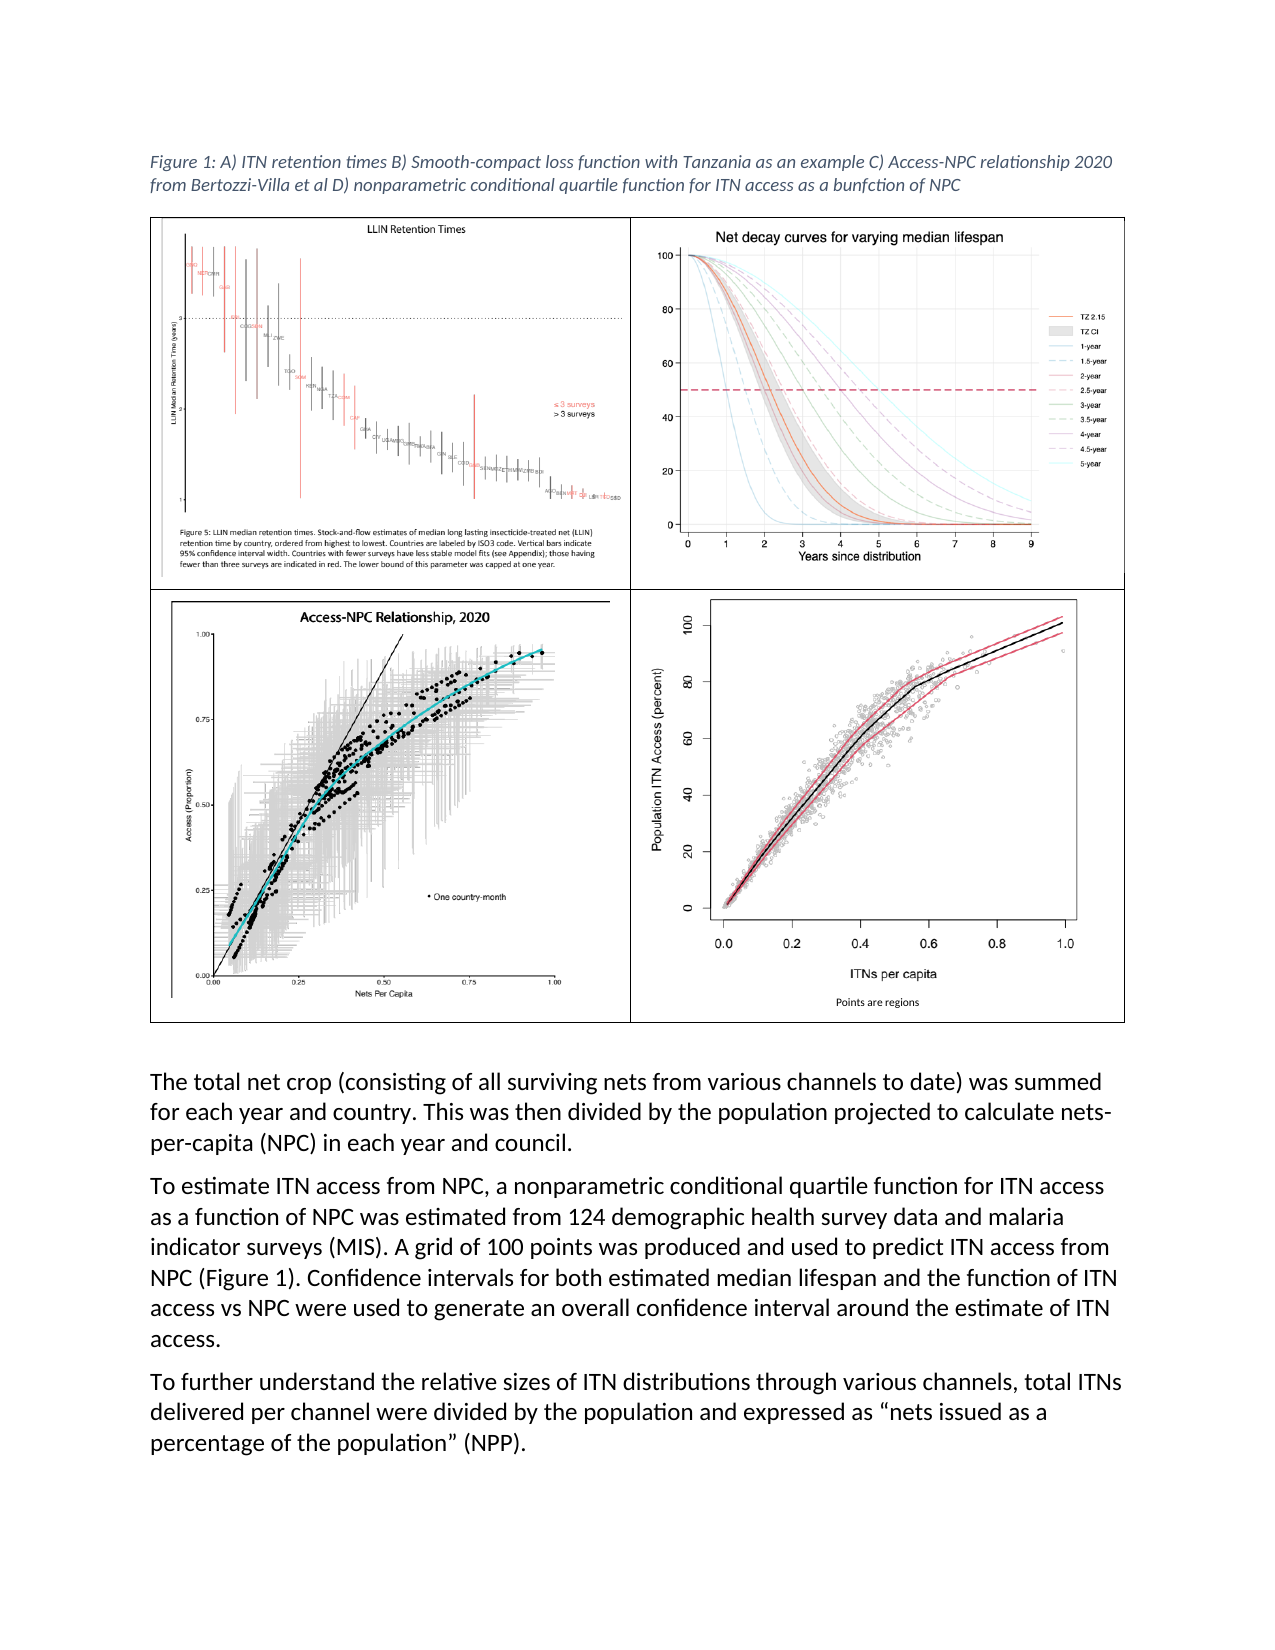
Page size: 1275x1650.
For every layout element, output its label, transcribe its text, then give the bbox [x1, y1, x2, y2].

picture [641, 221, 1125, 573]
text To estimate ITN access from NPC, a nonparametric conditional quartile function for ITN access as a function of NPC was estimated from 124 demographic health survey data and malaria indicator surveys (MIS). A grid of 100 points was produced and used to predict ITN access from NPC (Figure 1). Confidence intervals for both estimated median lifespan and the function of ITN access vs NPC were used to generate an overall confidence interval around the estimate of ITN access. [150, 1170, 1125, 1353]
table_cell [151, 590, 630, 1022]
text The total net crop (consisting of all surviving nets from various channels to date) was summed for each year and country. This was then divided by the population projected to calculate nets-per-capita (NPC) in each year and council. [150, 1066, 1125, 1158]
table_cell Points are regions [631, 590, 1124, 1022]
text Figure 1: A) ITN retention times B) Smooth-compact loss function with Tanzania as an example C) Access-NPC relationship 2020 from Bertozzi-Villa et al D) nonparametric conditional quartile function for ITN access as a bunfction of NPC [150, 150, 1125, 196]
table_header [151, 218, 630, 588]
table_header [631, 218, 1124, 588]
